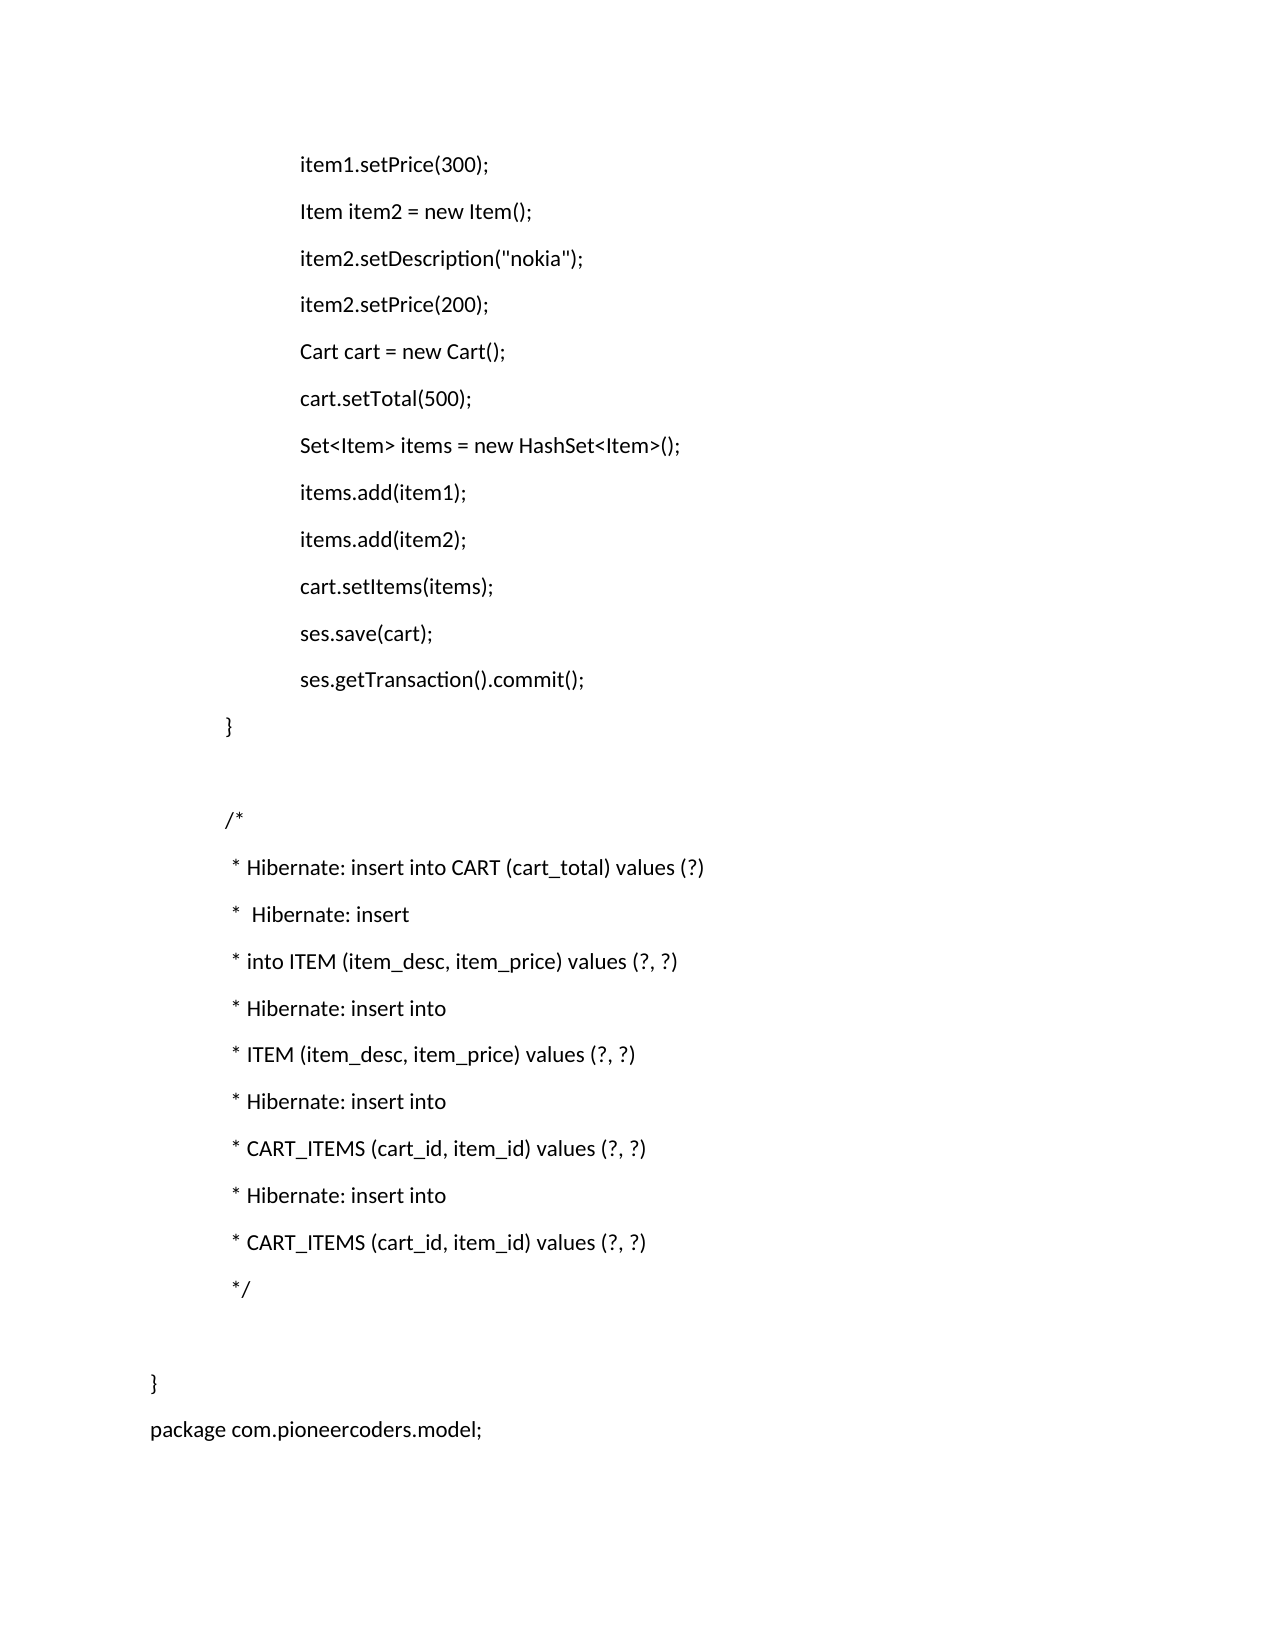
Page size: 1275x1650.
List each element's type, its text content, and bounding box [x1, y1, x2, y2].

text Set<Item> items = new HashSet<Item>(); [150, 431, 1125, 459]
text item2.setDescription("nokia"); [150, 244, 1125, 272]
text * Hibernate: insert [150, 900, 1125, 928]
text * CART_ITEMS (cart_id, item_id) values (?, ?) [150, 1228, 1125, 1256]
text } [150, 712, 1125, 741]
text item2.setPrice(200); [150, 291, 1125, 319]
text * Hibernate: insert into [150, 1181, 1125, 1209]
text * into ITEM (item_desc, item_price) values (?, ?) [150, 947, 1125, 975]
text Cart cart = new Cart(); [150, 337, 1125, 366]
text /* [150, 806, 1125, 834]
text } [150, 1369, 1125, 1397]
text * Hibernate: insert into [150, 994, 1125, 1022]
text cart.setTotal(500); [150, 384, 1125, 412]
text * Hibernate: insert into CART (cart_total) values (?) [150, 853, 1125, 881]
text */ [150, 1275, 1125, 1303]
text items.add(item2); [150, 525, 1125, 553]
text item1.setPrice(300); [150, 150, 1125, 178]
text cart.setItems(items); [150, 572, 1125, 600]
text ses.getTransaction().commit(); [150, 666, 1125, 694]
text * CART_ITEMS (cart_id, item_id) values (?, ?) [150, 1134, 1125, 1162]
text * ITEM (item_desc, item_price) values (?, ?) [150, 1041, 1125, 1069]
text Item item2 = new Item(); [150, 197, 1125, 225]
text ses.save(cart); [150, 619, 1125, 647]
text items.add(item1); [150, 478, 1125, 506]
text package com.pioneercoders.model; [150, 1416, 1125, 1444]
text * Hibernate: insert into [150, 1087, 1125, 1116]
